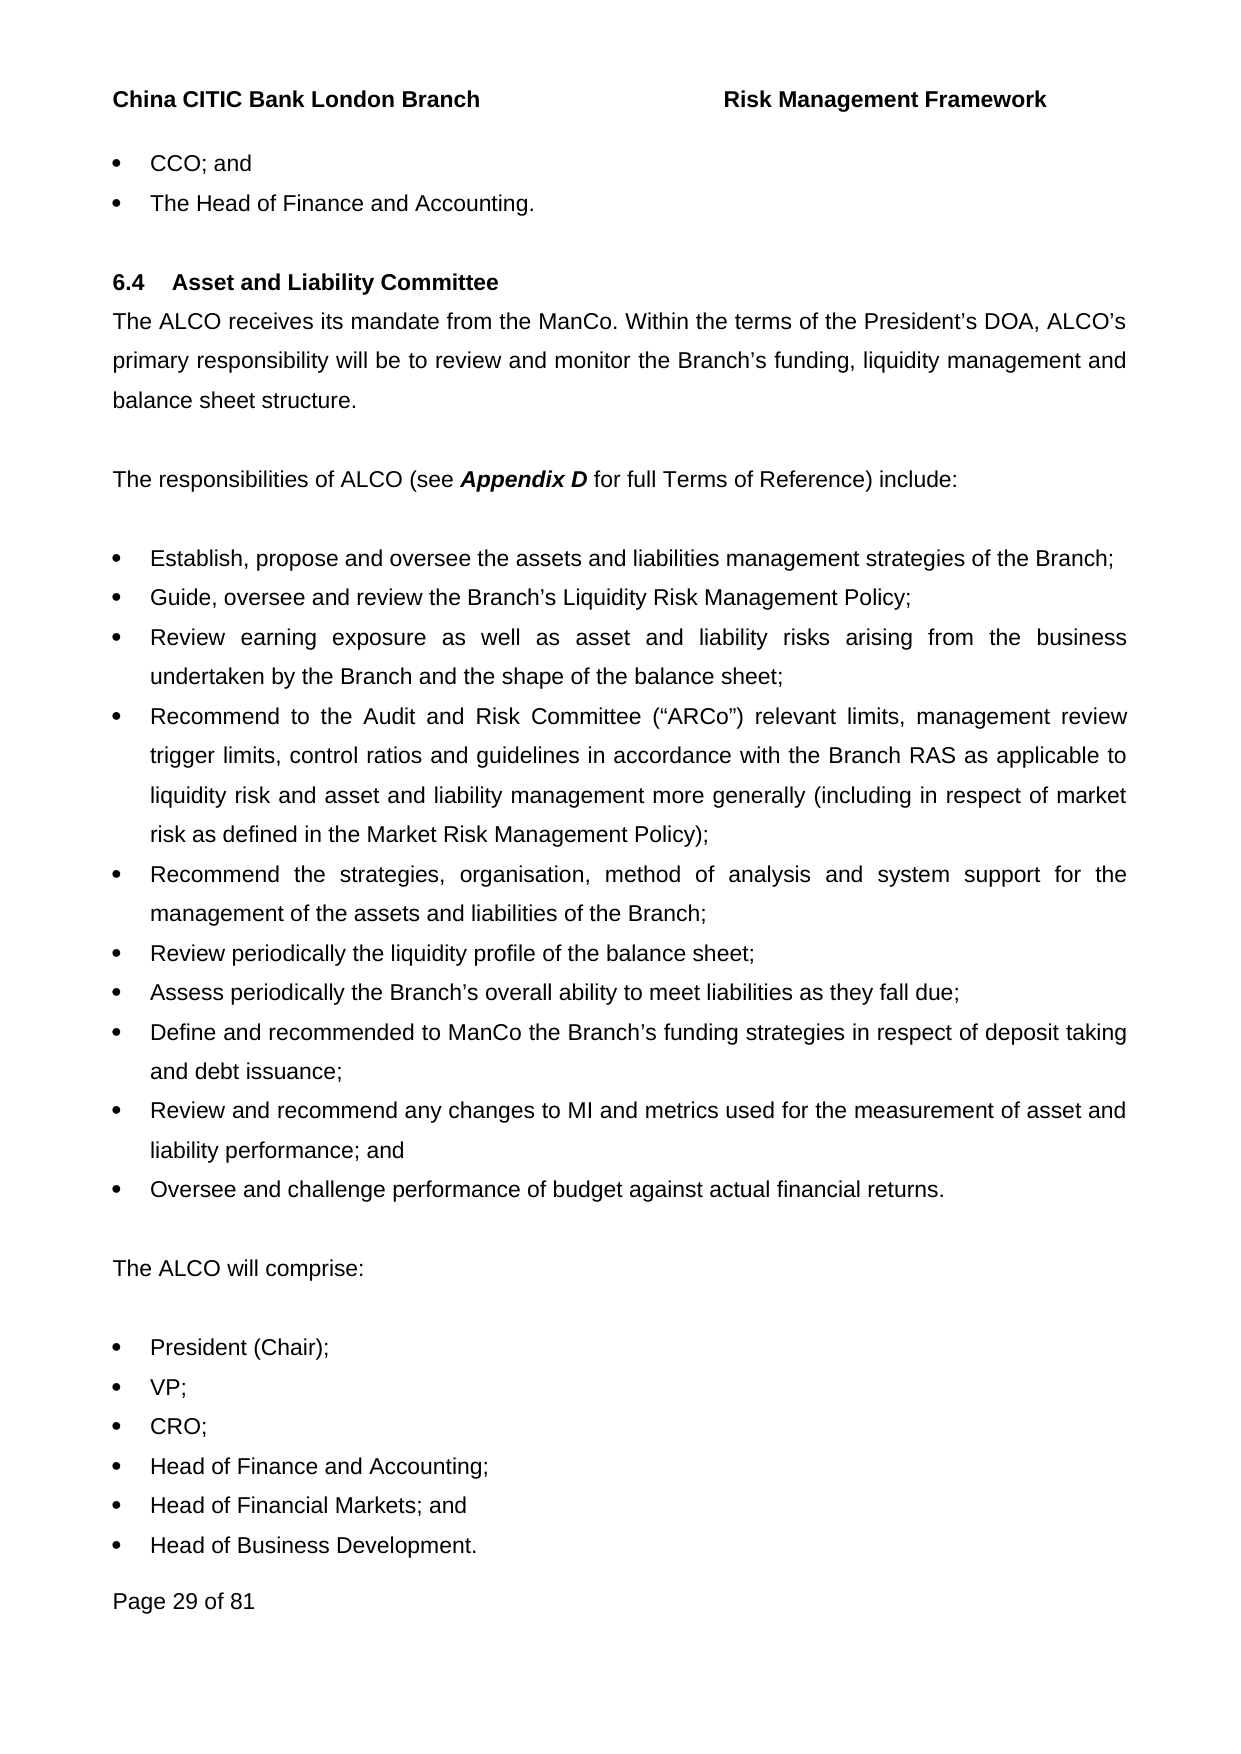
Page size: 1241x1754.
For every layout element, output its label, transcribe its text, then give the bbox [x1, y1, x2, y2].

text Head of Business Development. [112, 1532, 1128, 1558]
text Head of Financial Markets; and [112, 1492, 1128, 1519]
text Recommend to the Audit and Risk Committee (“ARCo”) relevant limits, management review trigger limits, control ratios and guidelines in accordance with the Branch RAS as applicable to liquidity risk and asset and liability management more generally (including in respect of market risk as defined in the Market Risk Management Policy); [112, 703, 1128, 847]
text Define and recommended to ManCo the Branch’s funding strategies in respect of deposit taking and debt issuance; [112, 1018, 1128, 1084]
text President (Chair); [112, 1334, 1128, 1361]
text Guide, oversee and review the Branch’s Liquidity Risk Management Policy; [112, 584, 1128, 611]
text The Head of Finance and Accounting. [112, 189, 1128, 216]
text Recommend the strategies, organisation, method of analysis and system support for the management of the assets and liabilities of the Branch; [112, 861, 1128, 926]
text CRO; [112, 1413, 1128, 1440]
text Oversee and challenge performance of budget against actual financial returns. [112, 1176, 1128, 1203]
text Review earning exposure as well as asset and liability risks arising from the business undertaken by the Branch and the shape of the balance sheet; [112, 624, 1128, 689]
text Review periodically the liquidity profile of the balance sheet; [112, 939, 1128, 966]
text The ALCO receives its mandate from the ManCo. Within the terms of the President’s DOA, ALCO’s primary responsibility will be to review and monitor the Branch’s funding, liquidity management and balance sheet structure. [112, 308, 1128, 413]
text The ALCO will comprise: [112, 1255, 1128, 1282]
text Assess periodically the Branch’s overall ability to meet liabilities as they fall due; [112, 979, 1128, 1005]
text VP; [112, 1374, 1128, 1400]
text CCO; and [112, 150, 1128, 176]
text Head of Finance and Accounting; [112, 1453, 1128, 1479]
subtitle Asset and Liability Committee [112, 268, 1128, 295]
text The responsibilities of ALCO (see Appendix D for full Terms of Reference) include: [112, 466, 1128, 492]
text Establish, propose and oversee the assets and liabilities management strategies of the Branch; [112, 545, 1128, 571]
text Review and recommend any changes to MI and metrics used for the measurement of asset and liability performance; and [112, 1097, 1128, 1163]
